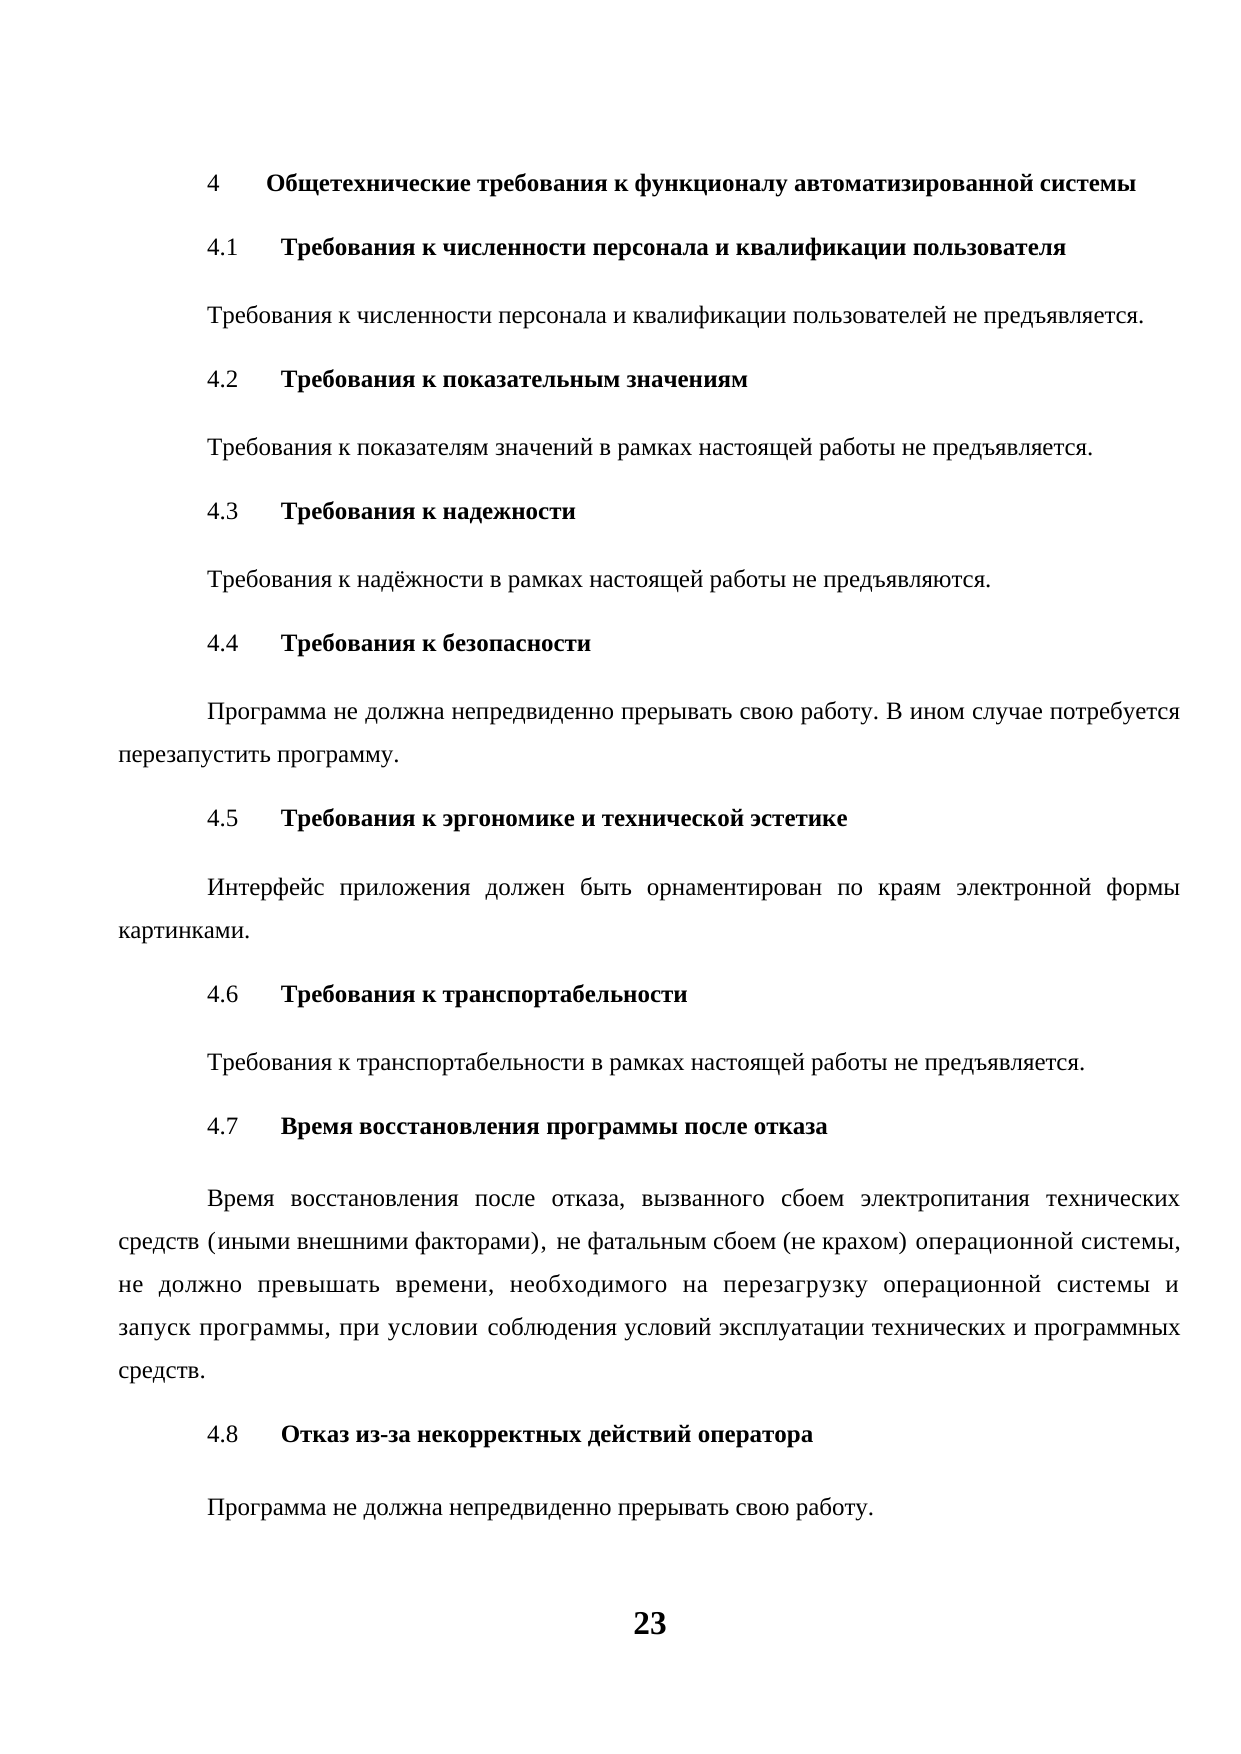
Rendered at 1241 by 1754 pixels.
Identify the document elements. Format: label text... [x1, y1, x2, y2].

text Интерфейс приложения должен быть орнаментирован по краям электронной формы картинками. [118, 872, 1181, 943]
text Время восстановления после отказа, вызванного сбоем электропитания технических средств (иными внешними факторами), не фатальным сбоем (не крахом) операционной системы, не должно превышать времени, необходимого на перезагрузку операционной системы и запуск программы, при условии соблюдения условий эксплуатации технических и программных средств. [118, 1183, 1181, 1384]
subtitle Требования к транспортабельности [118, 979, 1181, 1007]
subtitle Время восстановления программы после отказа [118, 1111, 1181, 1139]
subtitle Требования к безопасности [118, 628, 1181, 657]
text Требования к надёжности в рамках настоящей работы не предъявляются. [118, 564, 1181, 593]
subtitle Требования к надежности [118, 496, 1181, 525]
text Программа не должна непредвиденно прерывать свою работу. [118, 1492, 1181, 1521]
text Требования к численности персонала и квалификации пользователей не предъявляется. [118, 300, 1181, 329]
subtitle Требования к численности персонала и квалификации пользователя [118, 232, 1181, 261]
subtitle Требования к показательным значениям [118, 364, 1181, 393]
text Программа не должна непредвиденно прерывать свою работу. В ином случае потребуется перезапустить программу. [118, 696, 1181, 768]
text Требования к показателям значений в рамках настоящей работы не предъявляется. [118, 432, 1181, 461]
subtitle Требования к эргономике и технической эстетике [118, 803, 1181, 832]
text Требования к транспортабельности в рамках настоящей работы не предъявляется. [118, 1047, 1181, 1076]
subtitle Отказ из-за некорректных действий оператора [118, 1419, 1181, 1448]
subtitle Общетехнические требования к функционалу автоматизированной системы [118, 168, 1181, 197]
